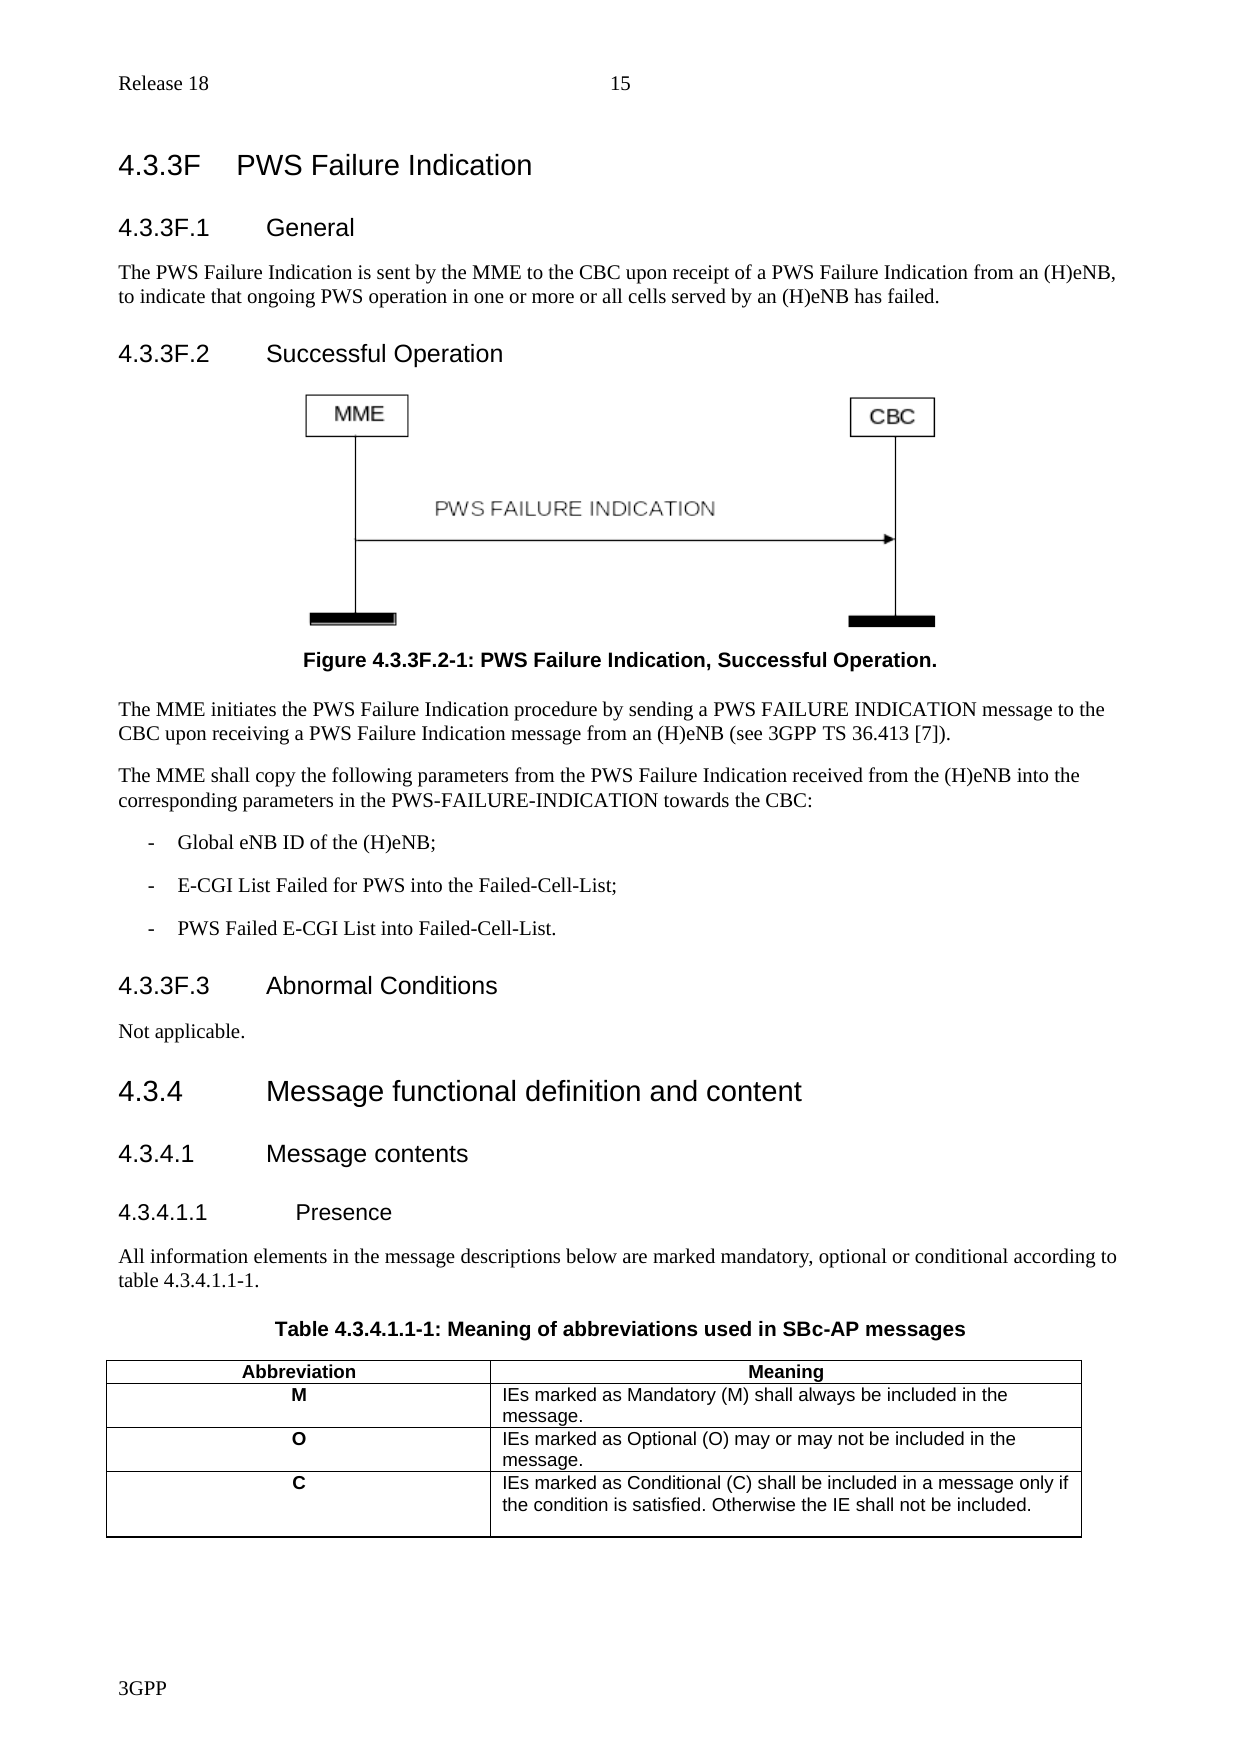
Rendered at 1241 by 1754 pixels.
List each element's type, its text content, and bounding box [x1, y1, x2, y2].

table_cell O [107, 1428, 490, 1471]
subtitle 4.3.3F.3 Abnormal Conditions [118, 971, 1122, 1000]
table_header Abbreviation [107, 1361, 490, 1382]
text Table 4.3.4.1.1-1: Meaning of abbreviations used in SBc-AP messages [118, 1317, 1122, 1341]
subtitle 4.3.3F.1 General [118, 212, 1122, 241]
subtitle 4.3.4.1.1 Presence [118, 1199, 1122, 1225]
table_cell IEs marked as Conditional (C) shall be included in a message only if the condition is satisfied. Otherwise the IE shall not be included. [491, 1472, 1081, 1536]
table_cell M [107, 1384, 490, 1427]
text - Global eNB ID of the (H)eNB; [148, 830, 1122, 854]
table_header Meaning [491, 1361, 1081, 1382]
table_cell IEs marked as Optional (O) may or may not be included in the message. [491, 1428, 1081, 1471]
subtitle 4.3.4.1 Message contents [118, 1139, 1122, 1168]
text Not applicable. [118, 1019, 1122, 1043]
text Figure 4.3.3F.2-1: PWS Failure Indication, Successful Operation. [118, 648, 1122, 672]
text The PWS Failure Indication is sent by the MME to the CBC upon receipt of a PWS Failure Indication from an (H)eNB, to indicate that ongoing PWS operation in one or more or all cells served by an (H)eNB has failed. [118, 260, 1122, 308]
subtitle 4.3.3F PWS Failure Indication [118, 148, 1122, 181]
text The MME initiates the PWS Failure Indication procedure by sending a PWS FAILURE INDICATION message to the CBC upon receiving a PWS Failure Indication message from an (H)eNB (see 3GPP TS 36.413 [7]). [118, 697, 1122, 745]
text All information elements in the message descriptions below are marked mandatory, optional or conditional according to table 4.3.4.1.1-1. [118, 1244, 1122, 1292]
text The MME shall copy the following parameters from the PWS Failure Indication received from the (H)eNB into the corresponding parameters in the PWS-FAILURE-INDICATION towards the CBC: [118, 763, 1122, 812]
table_cell C [107, 1472, 490, 1536]
subtitle 4.3.3F.2 Successful Operation [118, 339, 1122, 368]
subtitle 4.3.4 Message functional definition and content [118, 1074, 1122, 1108]
text - PWS Failed E-CGI List into Failed-Cell-List. [148, 916, 1122, 940]
text - E-CGI List Failed for PWS into the Failed-Cell-List; [148, 873, 1122, 897]
table_cell IEs marked as Mandatory (M) shall always be included in the message. [491, 1384, 1081, 1427]
